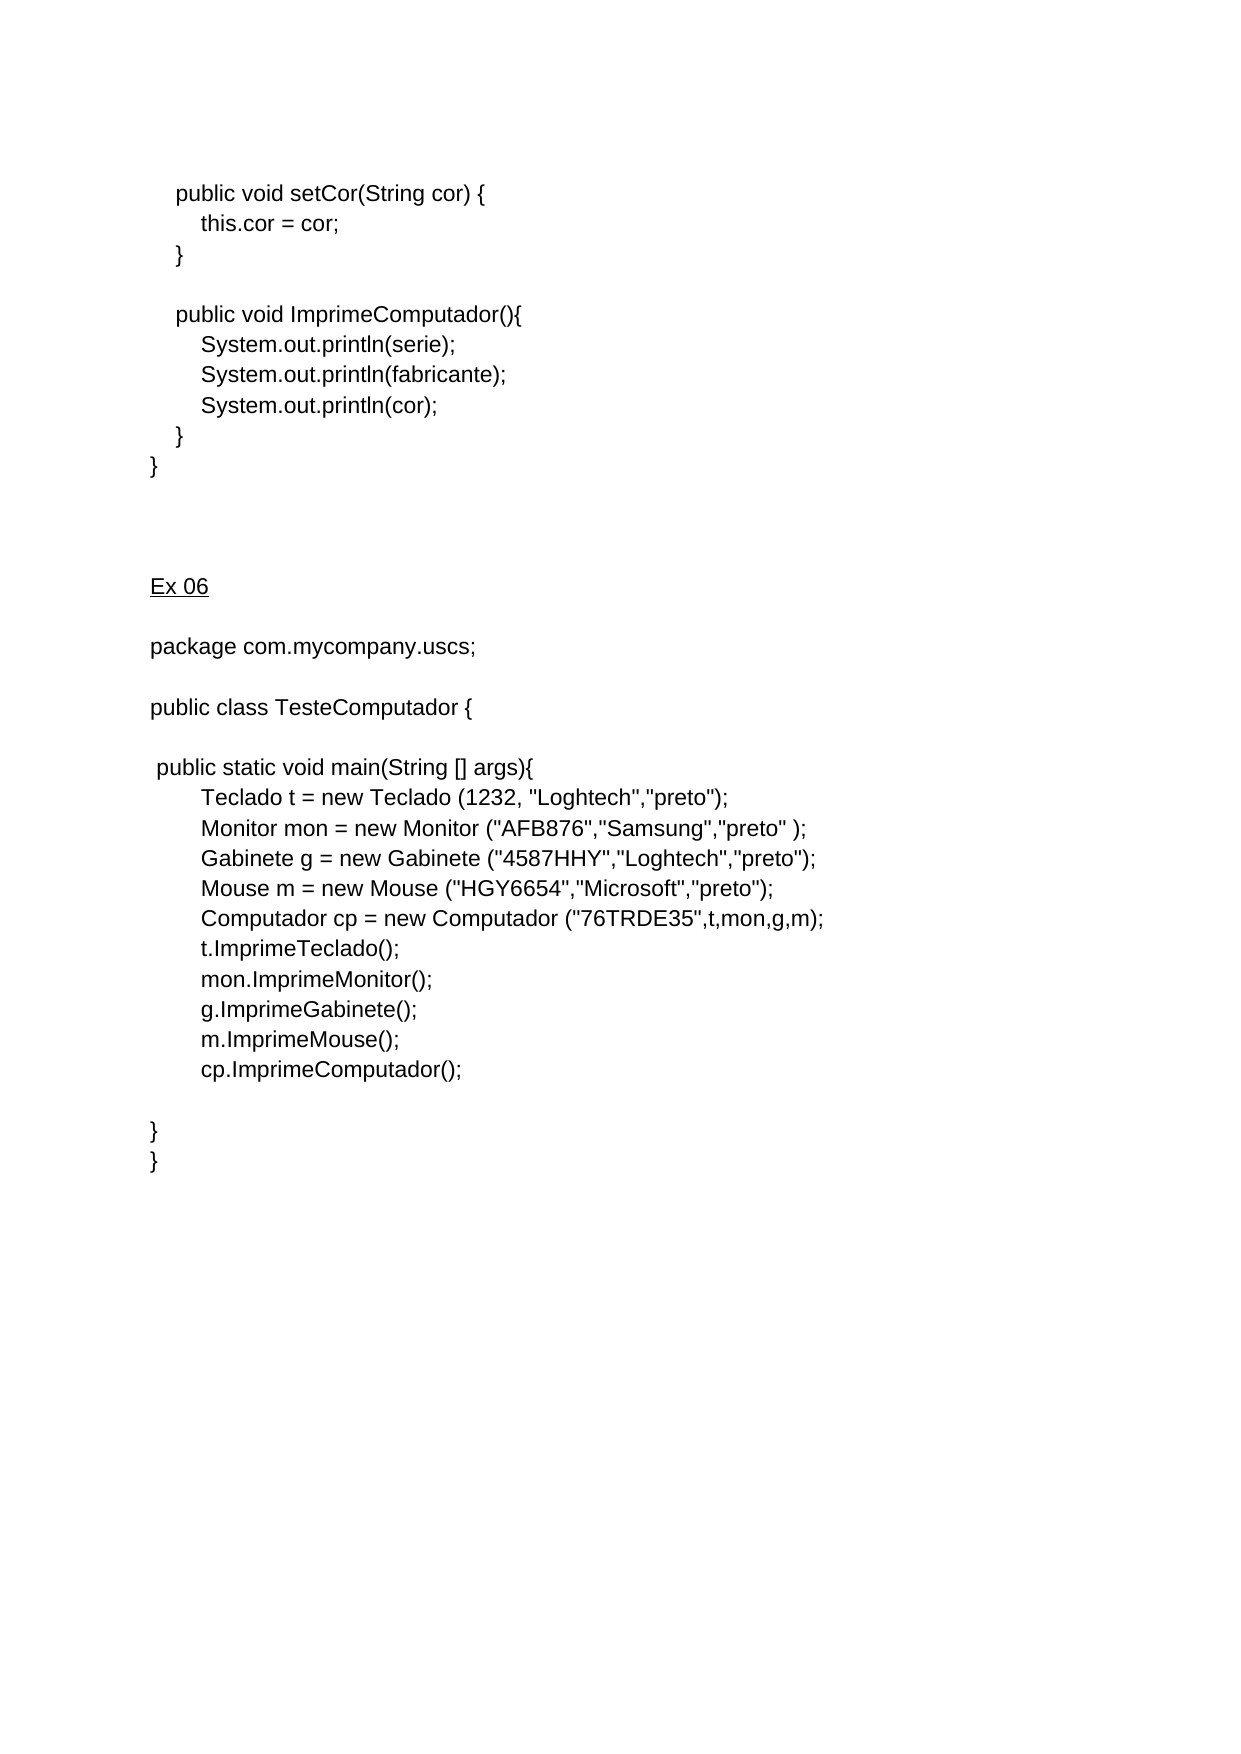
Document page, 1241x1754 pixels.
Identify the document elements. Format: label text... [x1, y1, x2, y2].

text } [150, 1117, 1090, 1143]
text } [150, 452, 1090, 478]
text mon.ImprimeMonitor(); [150, 966, 1090, 992]
text g.ImprimeGabinete(); [150, 996, 1090, 1022]
text } [150, 422, 1090, 448]
text package com.mycompany.uscs; [150, 633, 1090, 660]
text cp.ImprimeComputador(); [150, 1056, 1090, 1083]
text Computador cp = new Computador ("76TRDE35",t,mon,g,m); [150, 905, 1090, 932]
text this.cor = cor; [150, 210, 1090, 237]
text Monitor mon = new Monitor ("AFB876","Samsung","preto" ); [150, 814, 1090, 841]
text System.out.println(fabricante); [150, 361, 1090, 388]
text } [150, 1147, 1090, 1173]
text Ex 06 [150, 573, 1090, 599]
text m.ImprimeMouse(); [150, 1026, 1090, 1052]
text System.out.println(serie); [150, 331, 1090, 358]
text public static void main(String [] args){ [150, 754, 1090, 781]
text Teclado t = new Teclado (1232, "Loghtech","preto"); [150, 784, 1090, 811]
text } [150, 241, 1090, 267]
text Gabinete g = new Gabinete ("4587HHY","Loghtech","preto"); [150, 845, 1090, 871]
text public class TesteComputador { [150, 694, 1090, 720]
text t.ImprimeTeclado(); [150, 935, 1090, 962]
text public void ImprimeComputador(){ [150, 301, 1090, 327]
text public void setCor(String cor) { [150, 180, 1090, 207]
text System.out.println(cor); [150, 392, 1090, 418]
text Mouse m = new Mouse ("HGY6654","Microsoft","preto"); [150, 875, 1090, 901]
